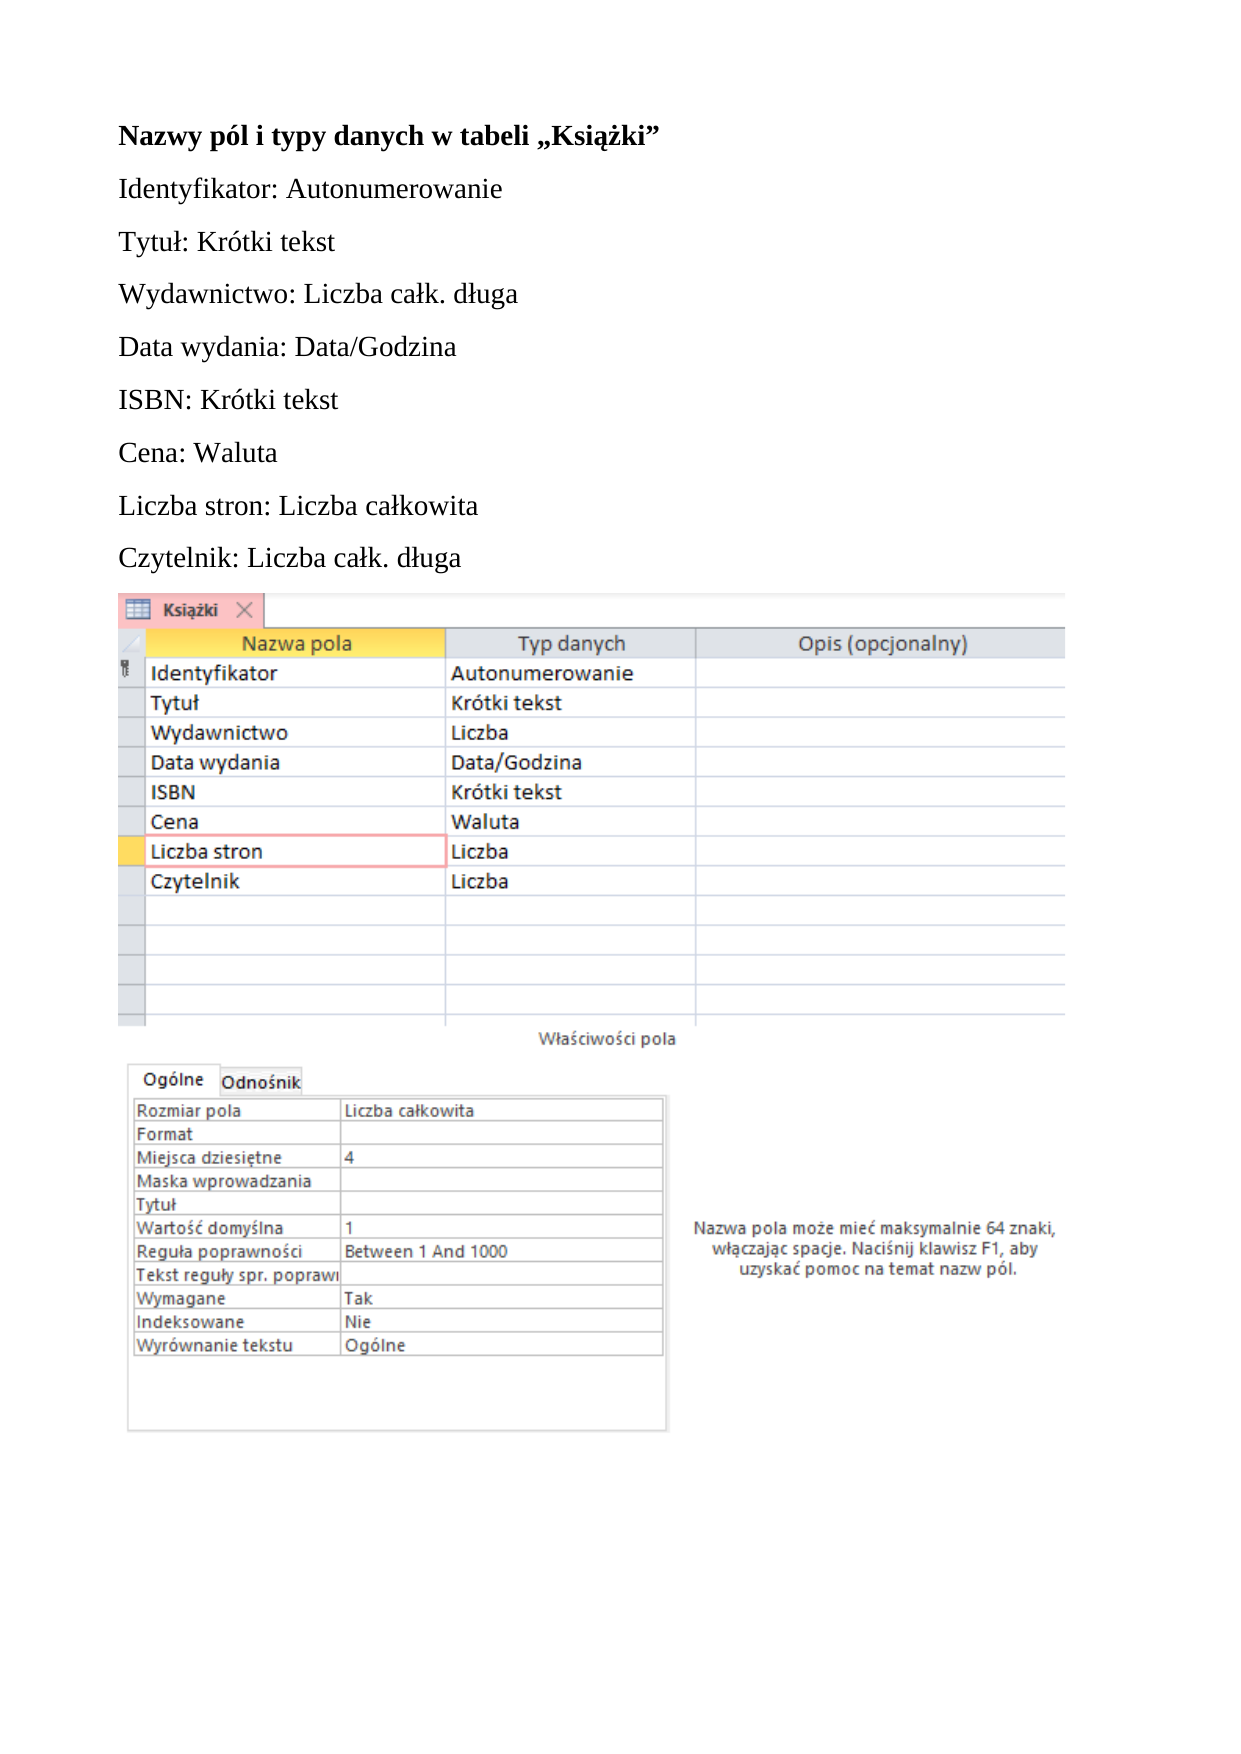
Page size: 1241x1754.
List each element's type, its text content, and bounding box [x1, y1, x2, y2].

text Liczba stron: Liczba całkowita [118, 488, 1122, 521]
text Wydawnictwo: Liczba całk. długa [118, 277, 1122, 310]
text Nazwy pól i typy danych w tabeli „Książki” [118, 118, 1122, 152]
text Data wydania: Data/Godzina [118, 329, 1122, 363]
text Czytelnik: Liczba całk. długa [118, 541, 1122, 574]
text Cena: Waluta [118, 435, 1122, 468]
picture [118, 593, 1065, 1444]
text ISBN: Krótki tekst [118, 382, 1122, 416]
text Identyfikator: Autonumerowanie [118, 171, 1122, 204]
text Tytuł: Krótki tekst [118, 224, 1122, 257]
